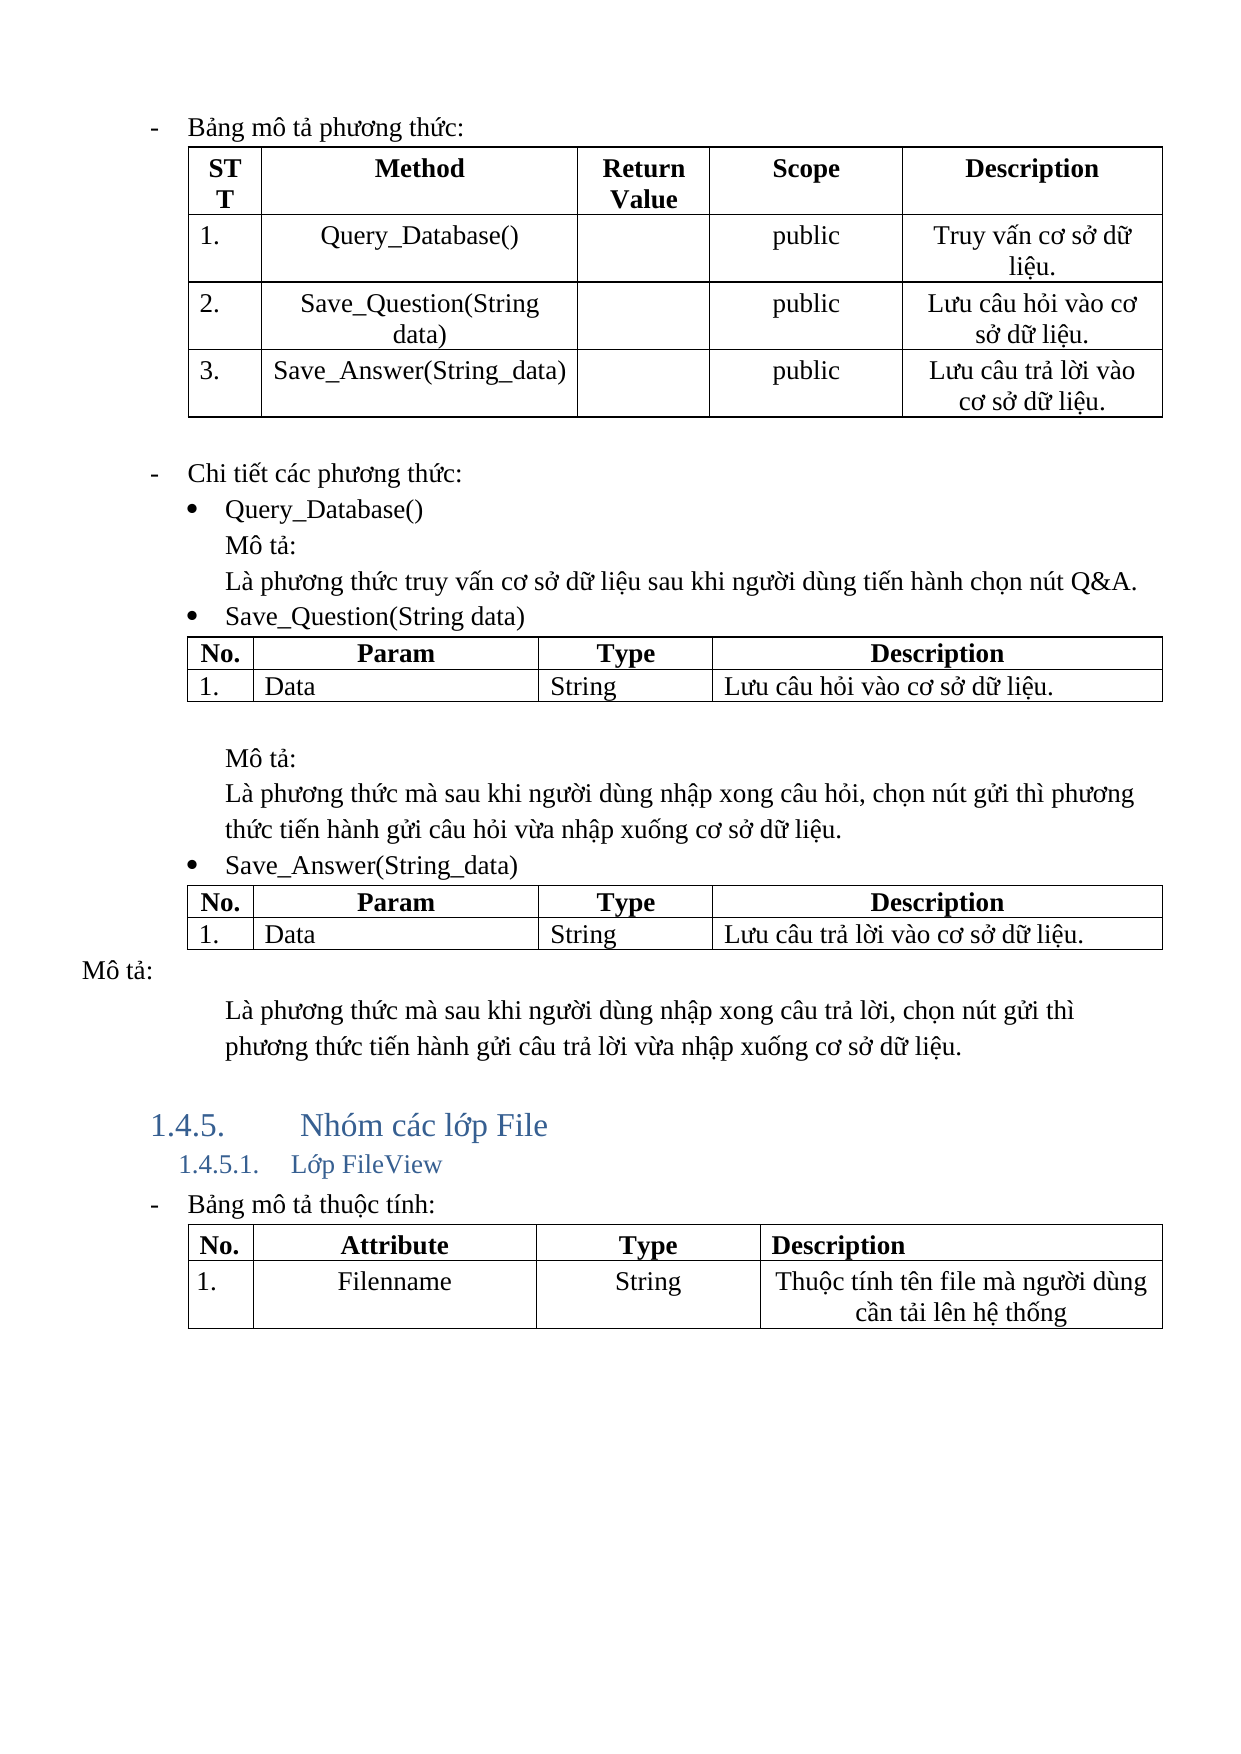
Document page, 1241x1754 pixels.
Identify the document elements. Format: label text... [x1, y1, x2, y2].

table_cell 1. [188, 670, 253, 701]
table_cell Filenname [254, 1261, 536, 1328]
table_header Description [903, 148, 1162, 214]
table_cell String [537, 1261, 760, 1328]
table_header Type [539, 638, 712, 669]
table_cell Data [254, 918, 538, 949]
list Là phương thức truy vấn cơ sở dữ liệu sau khi người dùng tiến hành chọn nút Q&A. [225, 565, 1162, 596]
table_cell Lưu câu trả lời vào cơ sở dữ liệu. [713, 918, 1162, 949]
list Là phương thức mà sau khi người dùng nhập xong câu hỏi, chọn nút gửi thì phương thức tiến hành gửi câu hỏi vừa nhập xuống cơ sở dữ liệu. [225, 777, 1162, 844]
table_cell [189, 350, 261, 416]
table_header No. [188, 886, 253, 917]
table_cell 1. [188, 918, 253, 949]
table_cell String [539, 918, 712, 949]
table_header No. [188, 638, 253, 669]
list Là phương thức mà sau khi người dùng nhập xong câu trả lời, chọn nút gửi thì phương thức tiến hành gửi câu trả lời vừa nhập xuống cơ sở dữ liệu. [225, 994, 1162, 1061]
table_cell public [710, 215, 902, 281]
table_cell Save_Question(String data) [262, 283, 577, 349]
table_header Attribute [254, 1225, 536, 1260]
table_cell Query_Database() [262, 215, 577, 281]
table_header No. [189, 1225, 253, 1260]
list Chi tiết các phương thức: [150, 457, 1162, 488]
list Query_Database() [187, 493, 1162, 524]
table_cell Lưu câu trả lời vào cơ sở dữ liệu. [903, 350, 1162, 416]
subtitle Lớp FileView [178, 1148, 1162, 1179]
table_header Type [537, 1225, 760, 1260]
table_header Description [713, 638, 1162, 669]
table_cell Lưu câu hỏi vào cơ sở dữ liệu. [903, 283, 1162, 349]
table_cell public [710, 283, 902, 349]
table_cell [578, 283, 709, 349]
table_header Type [539, 886, 712, 917]
table_cell [189, 283, 261, 349]
table_cell Data [254, 670, 538, 701]
subtitle Nhóm các lớp File [150, 1106, 1162, 1144]
table_header Description [713, 886, 1162, 917]
table_cell [189, 1261, 253, 1328]
table_header Method [262, 148, 577, 214]
list Save_Answer(String_data) [187, 849, 1162, 880]
table_cell public [710, 350, 902, 416]
table_cell Lưu câu hỏi vào cơ sở dữ liệu. [713, 670, 1162, 701]
table_cell Save_Answer(String_data) [262, 350, 577, 416]
table_cell [189, 215, 261, 281]
table_cell Truy vấn cơ sở dữ liệu. [903, 215, 1162, 281]
table_cell [578, 215, 709, 281]
list Bảng mô tả phương thức: [150, 111, 1162, 142]
table_header Description [761, 1225, 1162, 1260]
table_header STT [189, 148, 261, 214]
table_header Param [254, 886, 538, 917]
table_cell [578, 350, 709, 416]
list Mô tả: [225, 529, 1162, 560]
table_header Scope [710, 148, 902, 214]
text Mô tả: [75, 954, 1162, 986]
table_header Return Value [578, 148, 709, 214]
list Save_Question(String data) [187, 601, 1162, 632]
table_cell String [539, 670, 712, 701]
list Mô tả: [225, 742, 1162, 773]
table_header Param [254, 638, 538, 669]
list Bảng mô tả thuộc tính: [150, 1188, 1162, 1219]
table_cell Thuộc tính tên file mà người dùng cần tải lên hệ thống [761, 1261, 1162, 1328]
